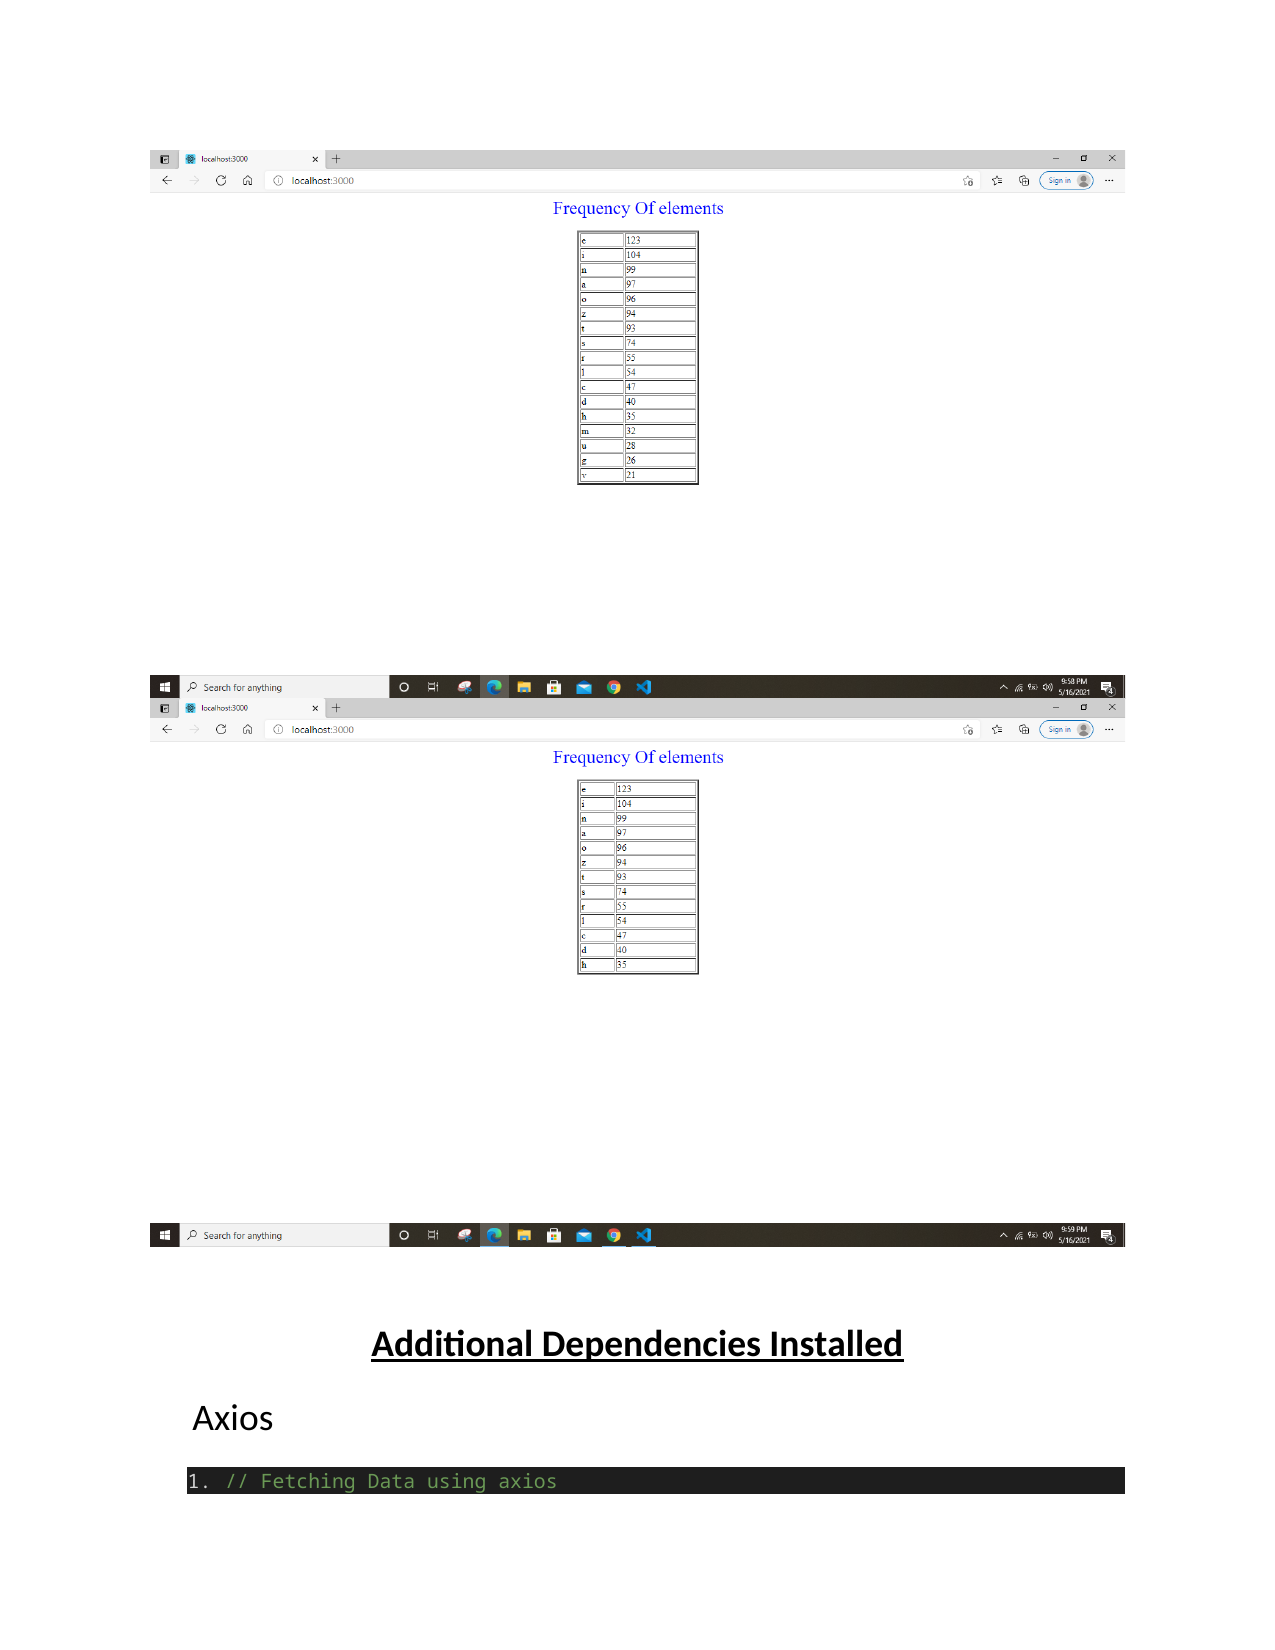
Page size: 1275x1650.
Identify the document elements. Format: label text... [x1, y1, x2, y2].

text Axios [150, 1394, 1125, 1440]
text Additional Dependencies Installed [150, 1320, 1125, 1366]
picture [150, 150, 1125, 1247]
list // Fetching Data using axios [187, 1467, 1125, 1494]
